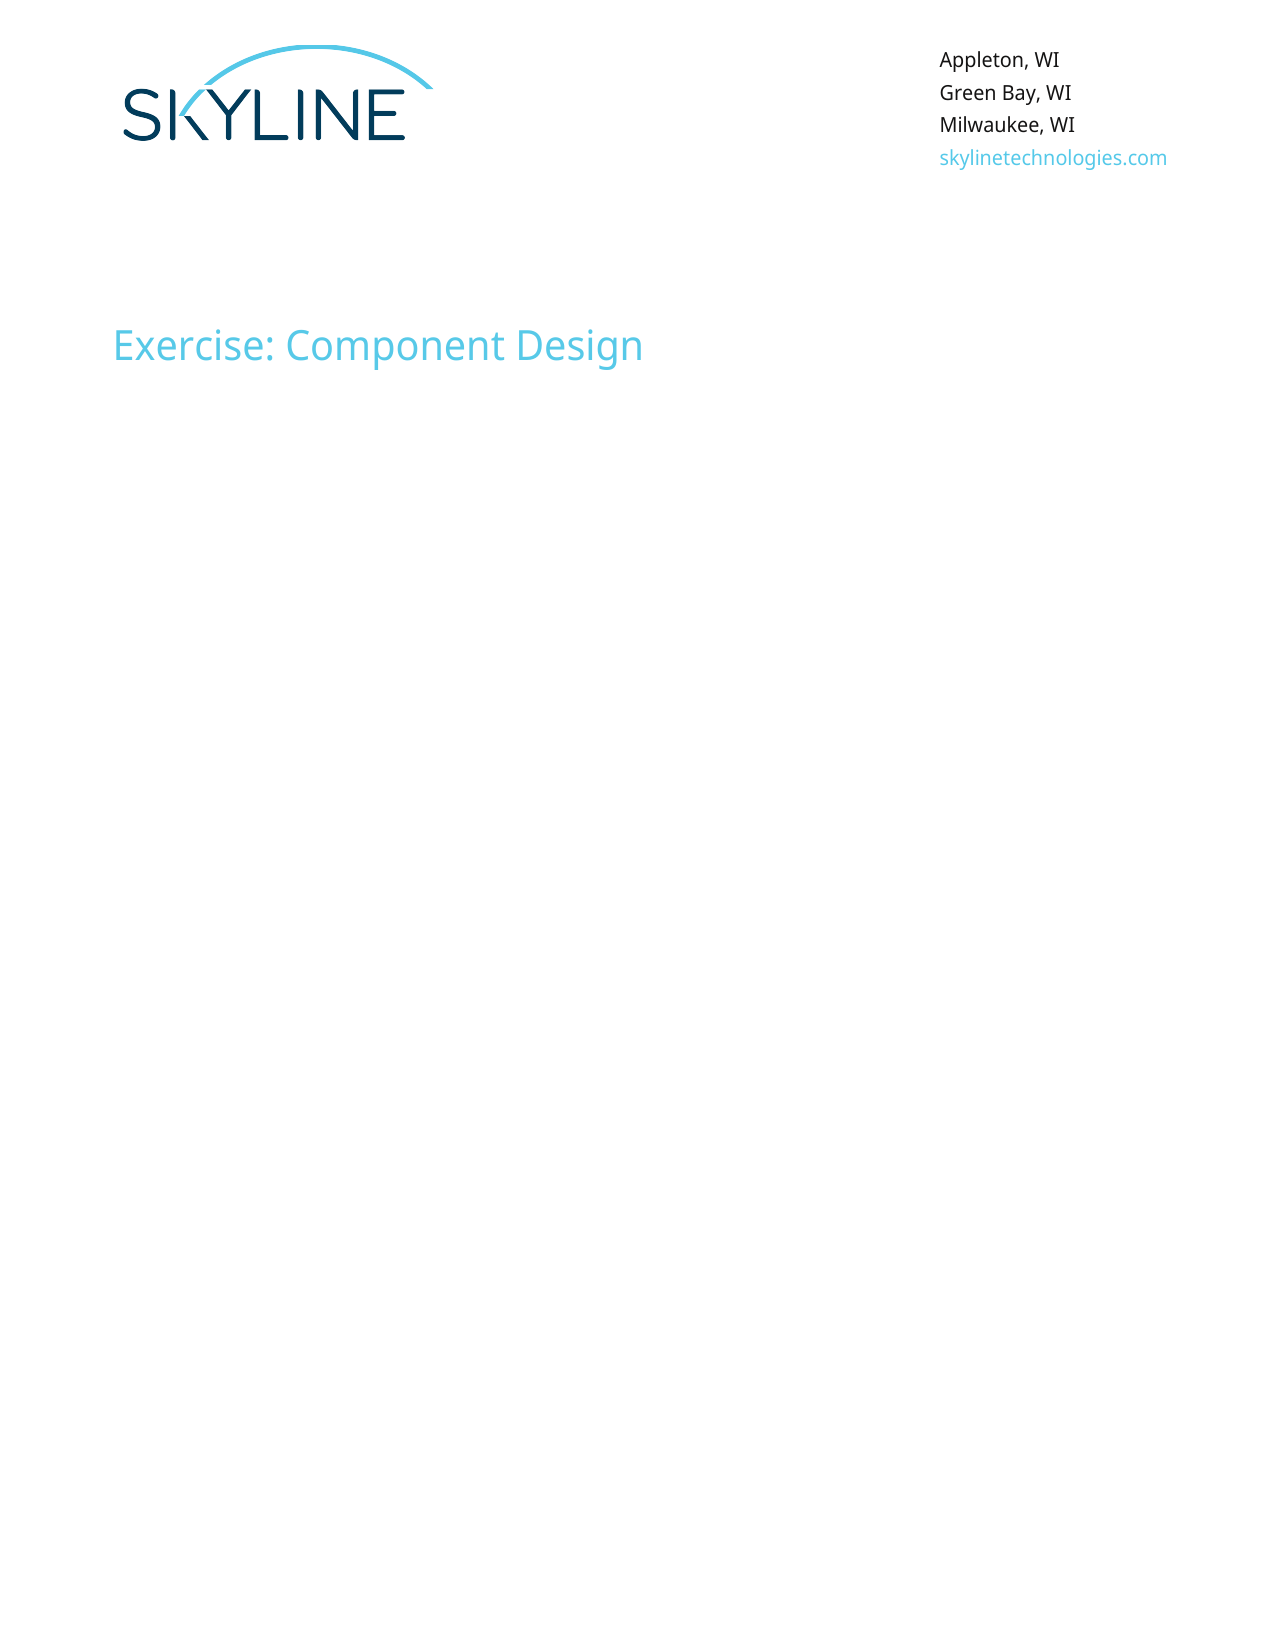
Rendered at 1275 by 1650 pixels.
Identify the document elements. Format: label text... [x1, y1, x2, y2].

picture [123, 45, 434, 141]
picture [320, 101, 354, 141]
picture [123, 135, 134, 141]
subtitle Exercise: Component Design [112, 316, 1162, 373]
